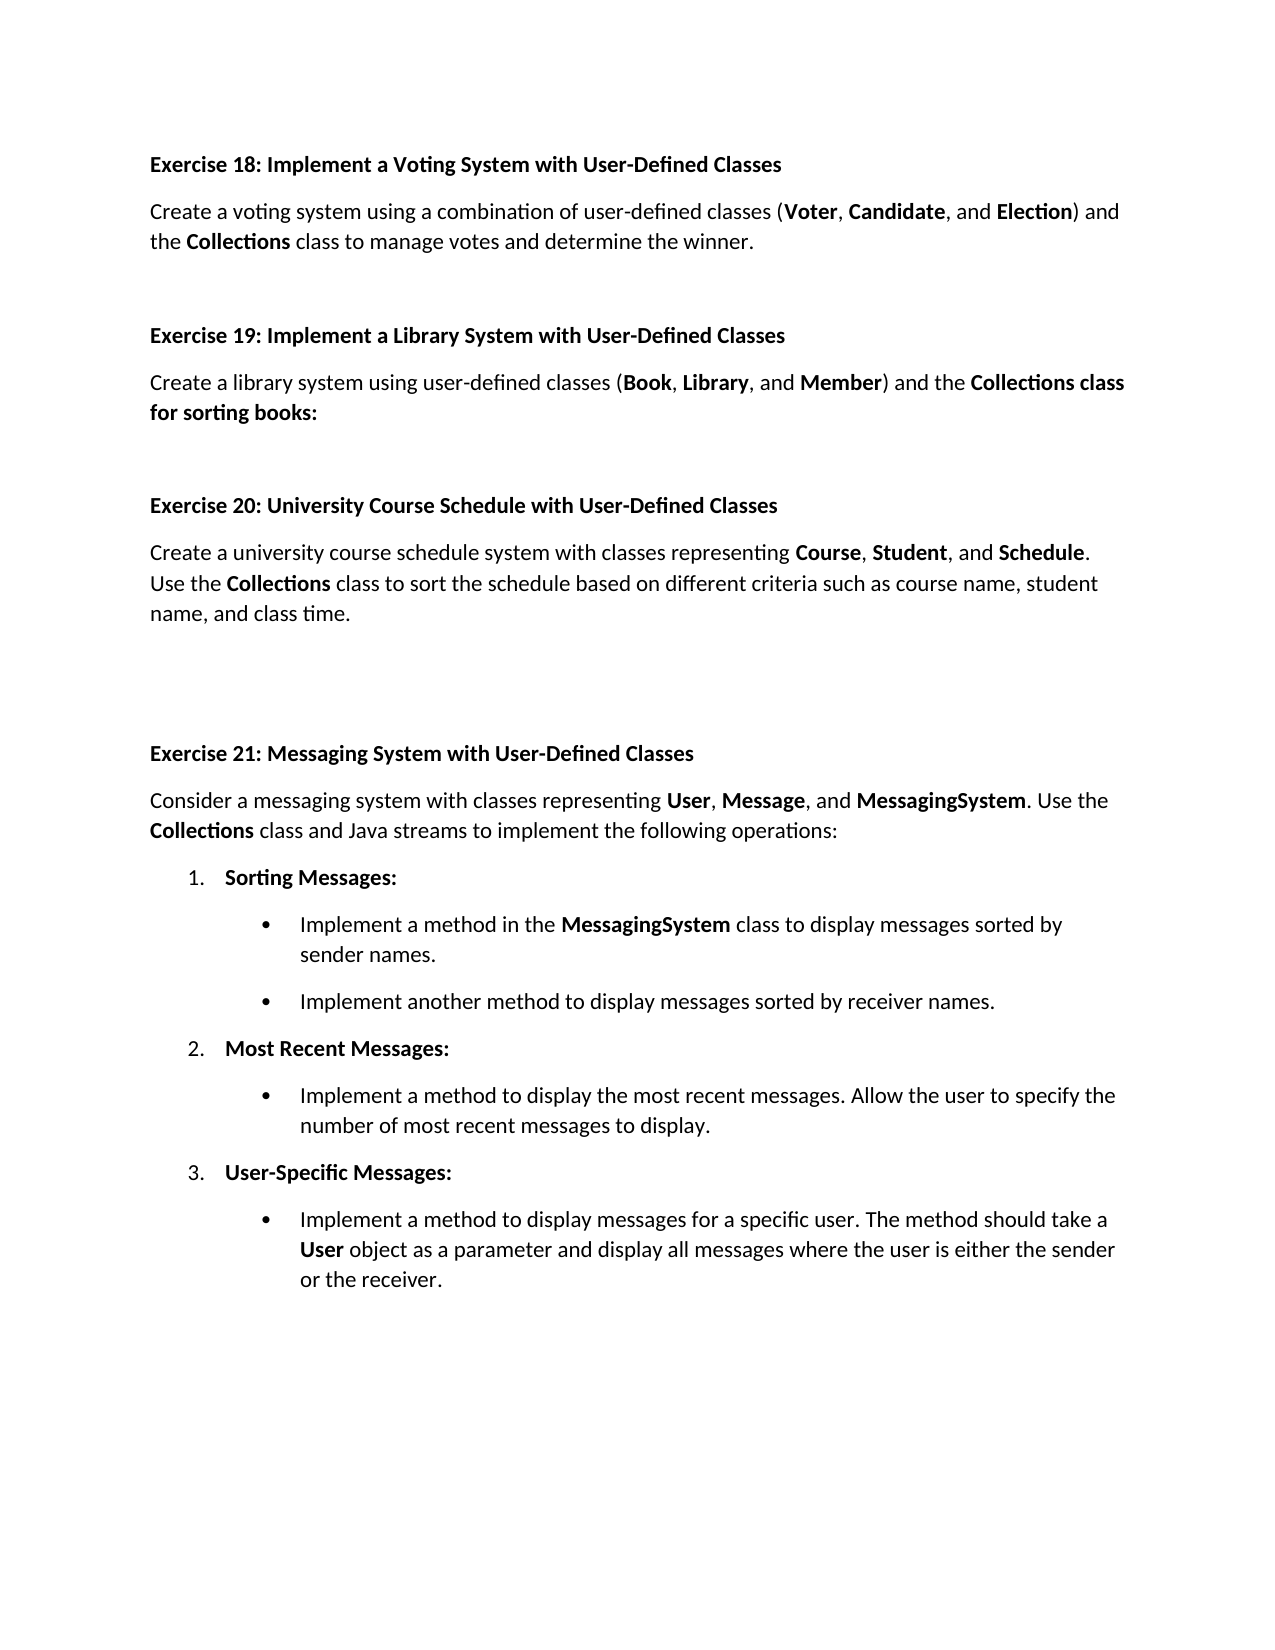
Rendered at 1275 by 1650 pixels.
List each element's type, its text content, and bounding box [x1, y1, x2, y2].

list Sorting Messages: [187, 863, 1125, 892]
text Create a voting system using a combination of user-defined classes (Voter, Candidate, and Election) and the Collections class to manage votes and determine the winner. [150, 197, 1125, 255]
list Implement a method to display messages for a specific user. The method should take a User object as a parameter and display all messages where the user is either the sender or the receiver. [262, 1205, 1125, 1294]
text Exercise 19: Implement a Library System with User-Defined Classes [150, 321, 1125, 349]
text Exercise 21: Messaging System with User-Defined Classes [150, 739, 1125, 768]
text Create a university course schedule system with classes representing Course, Student, and Schedule. Use the Collections class to sort the schedule based on different criteria such as course name, student name, and class time. [150, 538, 1125, 627]
text Exercise 20: University Course Schedule with User-Defined Classes [150, 492, 1125, 520]
text Create a library system using user-defined classes (Book, Library, and Member) and the Collections class for sorting books: [150, 368, 1125, 426]
list Most Recent Messages: [187, 1034, 1125, 1062]
text Exercise 18: Implement a Voting System with User-Defined Classes [150, 150, 1125, 178]
list Implement another method to display messages sorted by receiver names. [262, 987, 1125, 1016]
list Implement a method in the MessagingSystem class to display messages sorted by sender names. [262, 910, 1125, 969]
text Consider a messaging system with classes representing User, Message, and MessagingSystem. Use the Collections class and Java streams to implement the following operations: [150, 786, 1125, 845]
list Implement a method to display the most recent messages. Allow the user to specify the number of most recent messages to display. [262, 1081, 1125, 1139]
list User-Specific Messages: [187, 1158, 1125, 1186]
